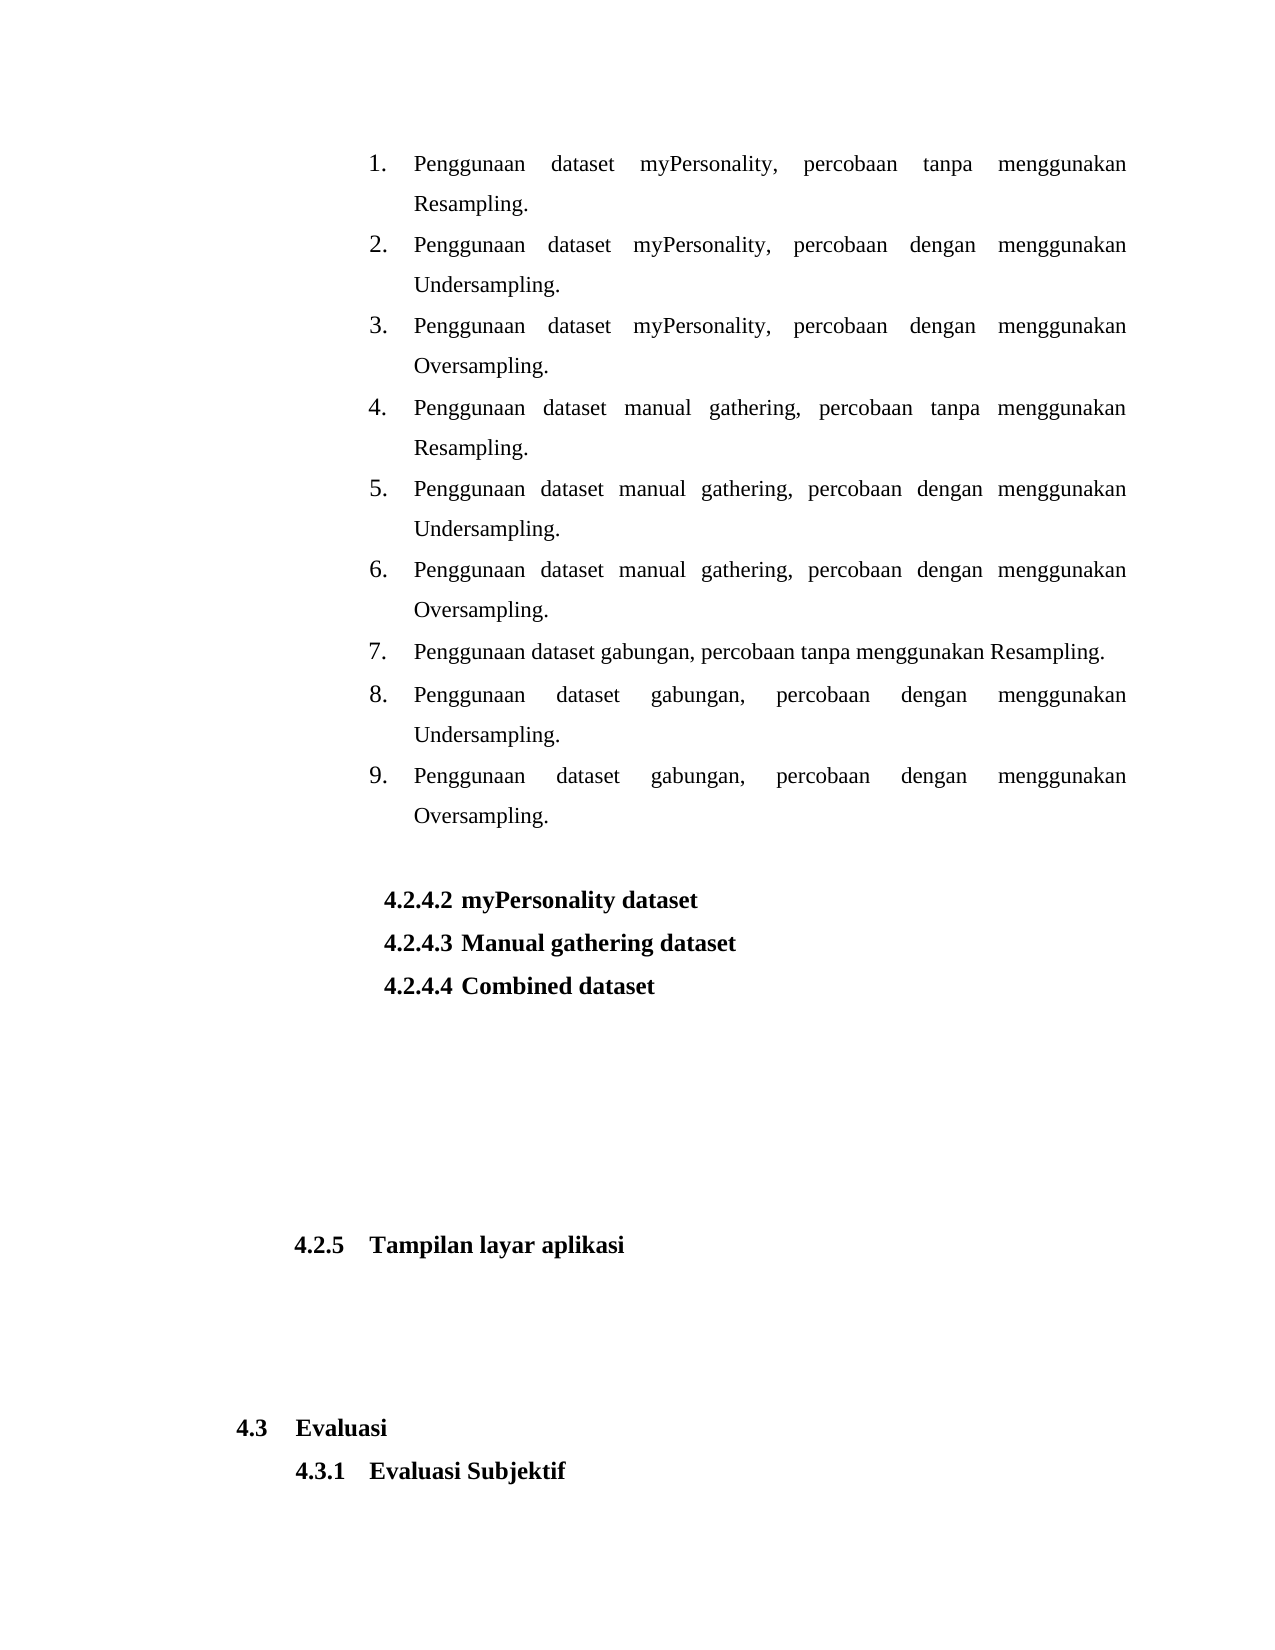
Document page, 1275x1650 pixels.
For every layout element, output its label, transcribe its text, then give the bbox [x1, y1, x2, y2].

list Penggunaan dataset gabungan, percobaan dengan menggunakan Undersampling. [369, 679, 1127, 747]
list Penggunaan dataset manual gathering, percobaan dengan menggunakan Oversampling. [369, 554, 1127, 623]
list Penggunaan dataset myPersonality, percobaan dengan menggunakan Undersampling. [369, 229, 1127, 297]
list Manual gathering dataset [311, 928, 1127, 957]
list Penggunaan dataset manual gathering, percobaan tanpa menggunakan Resampling. [368, 392, 1127, 460]
list Evaluasi Subjektif [295, 1456, 1127, 1485]
list Combined dataset [311, 971, 1127, 1000]
list myPersonality dataset [311, 885, 1127, 913]
list Penggunaan dataset myPersonality, percobaan dengan menggunakan Oversampling. [369, 310, 1127, 379]
list Penggunaan dataset myPersonality, percobaan tanpa menggunakan Resampling. [368, 148, 1127, 216]
list Evaluasi [236, 1413, 1127, 1442]
list Penggunaan dataset gabungan, percobaan tanpa menggunakan Resampling. [368, 636, 1127, 664]
list Penggunaan dataset gabungan, percobaan dengan menggunakan Oversampling. [369, 760, 1127, 828]
list Tampilan layar aplikasi [294, 1230, 1127, 1258]
list Penggunaan dataset manual gathering, percobaan dengan menggunakan Undersampling. [369, 473, 1127, 541]
